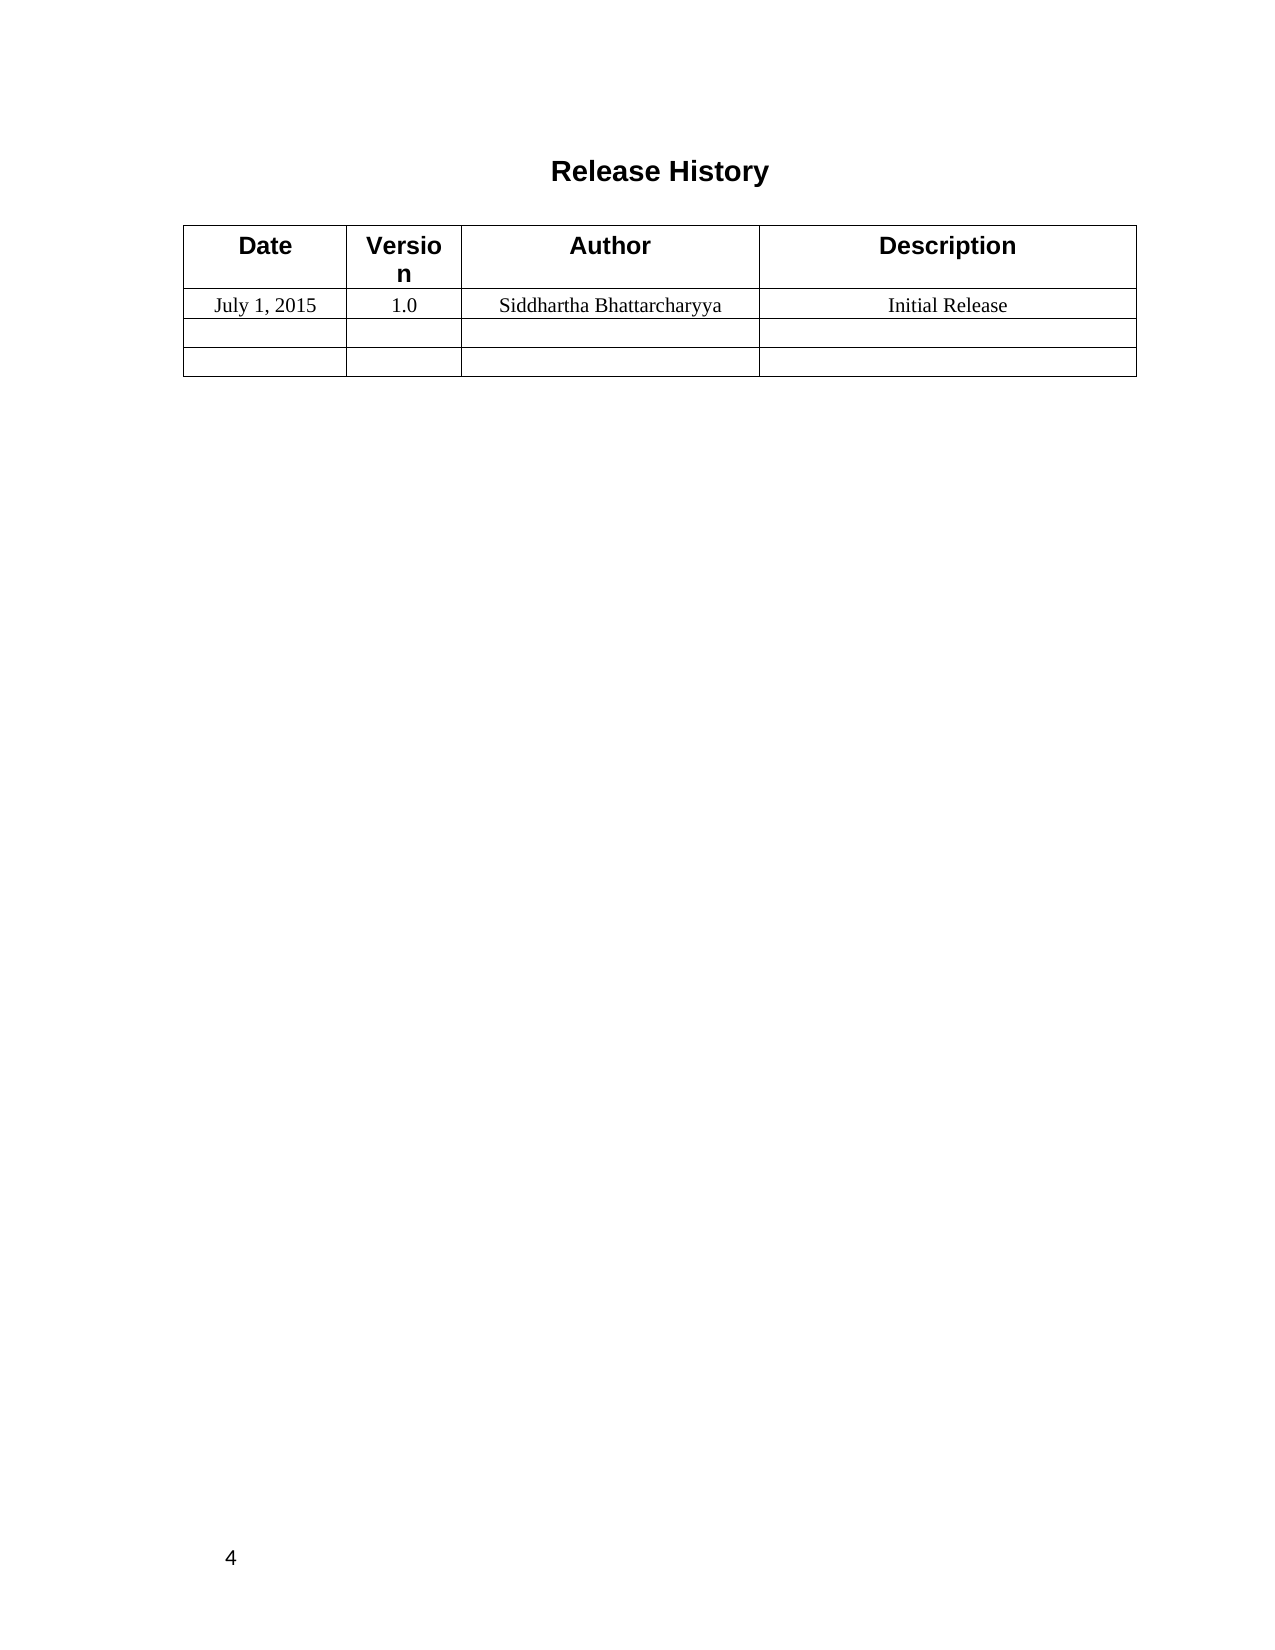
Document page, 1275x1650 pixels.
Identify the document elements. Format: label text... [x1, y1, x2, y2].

table_cell Date [184, 226, 346, 288]
table_cell July 1, 2015 [184, 289, 346, 317]
table_cell Author [462, 226, 759, 288]
table_cell Description [760, 226, 1136, 288]
table_cell [462, 319, 759, 347]
table_cell Version [347, 226, 461, 288]
table_cell [184, 348, 346, 376]
table_cell [760, 319, 1136, 347]
table_header Release History [184, 150, 1136, 225]
table_cell [184, 319, 346, 347]
table_cell [347, 348, 461, 376]
table_cell [347, 319, 461, 347]
table_cell [760, 348, 1136, 376]
table_cell [462, 348, 759, 376]
table_cell Initial Release [760, 289, 1136, 317]
table_cell 1.0 [347, 289, 461, 317]
table_cell Siddhartha Bhattarcharyya [462, 289, 759, 317]
